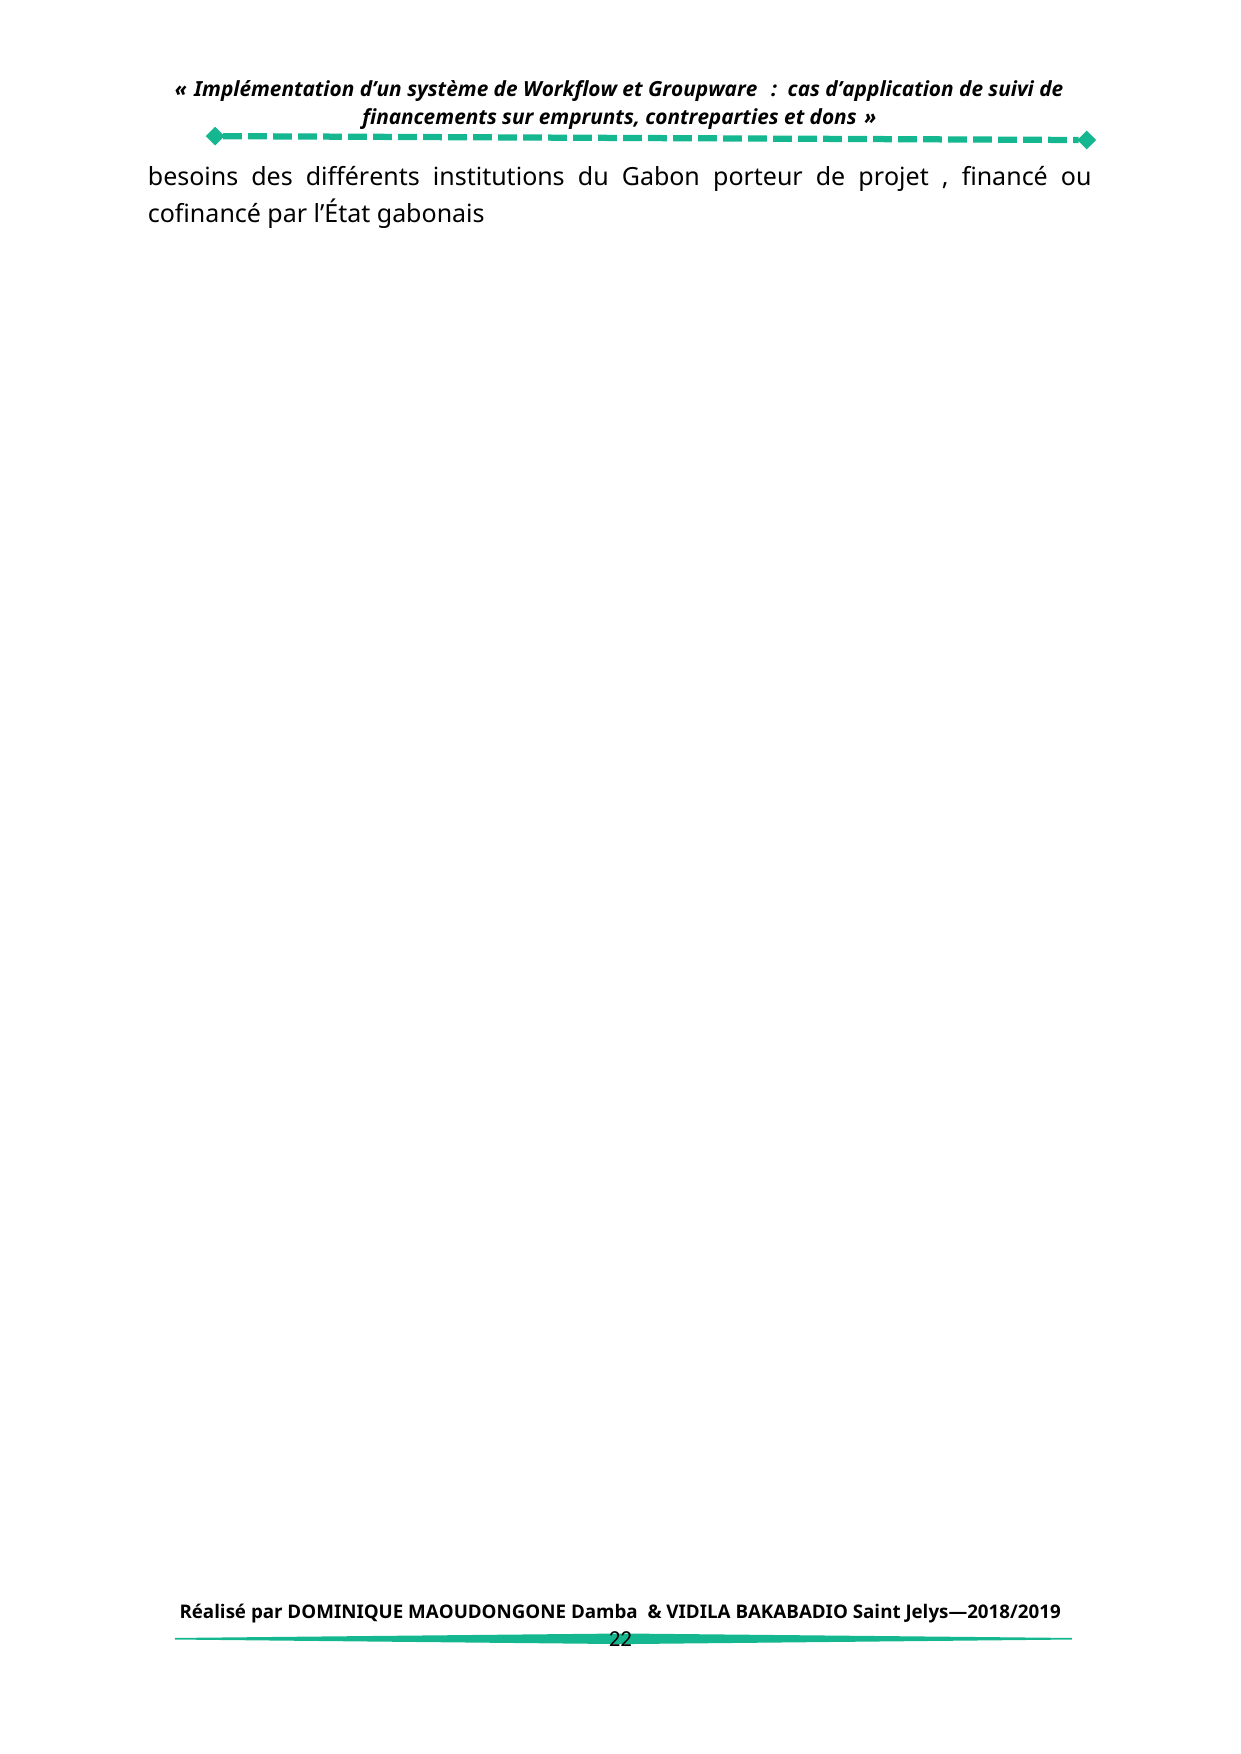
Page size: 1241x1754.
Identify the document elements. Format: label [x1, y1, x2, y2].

text [148, 159, 1093, 229]
